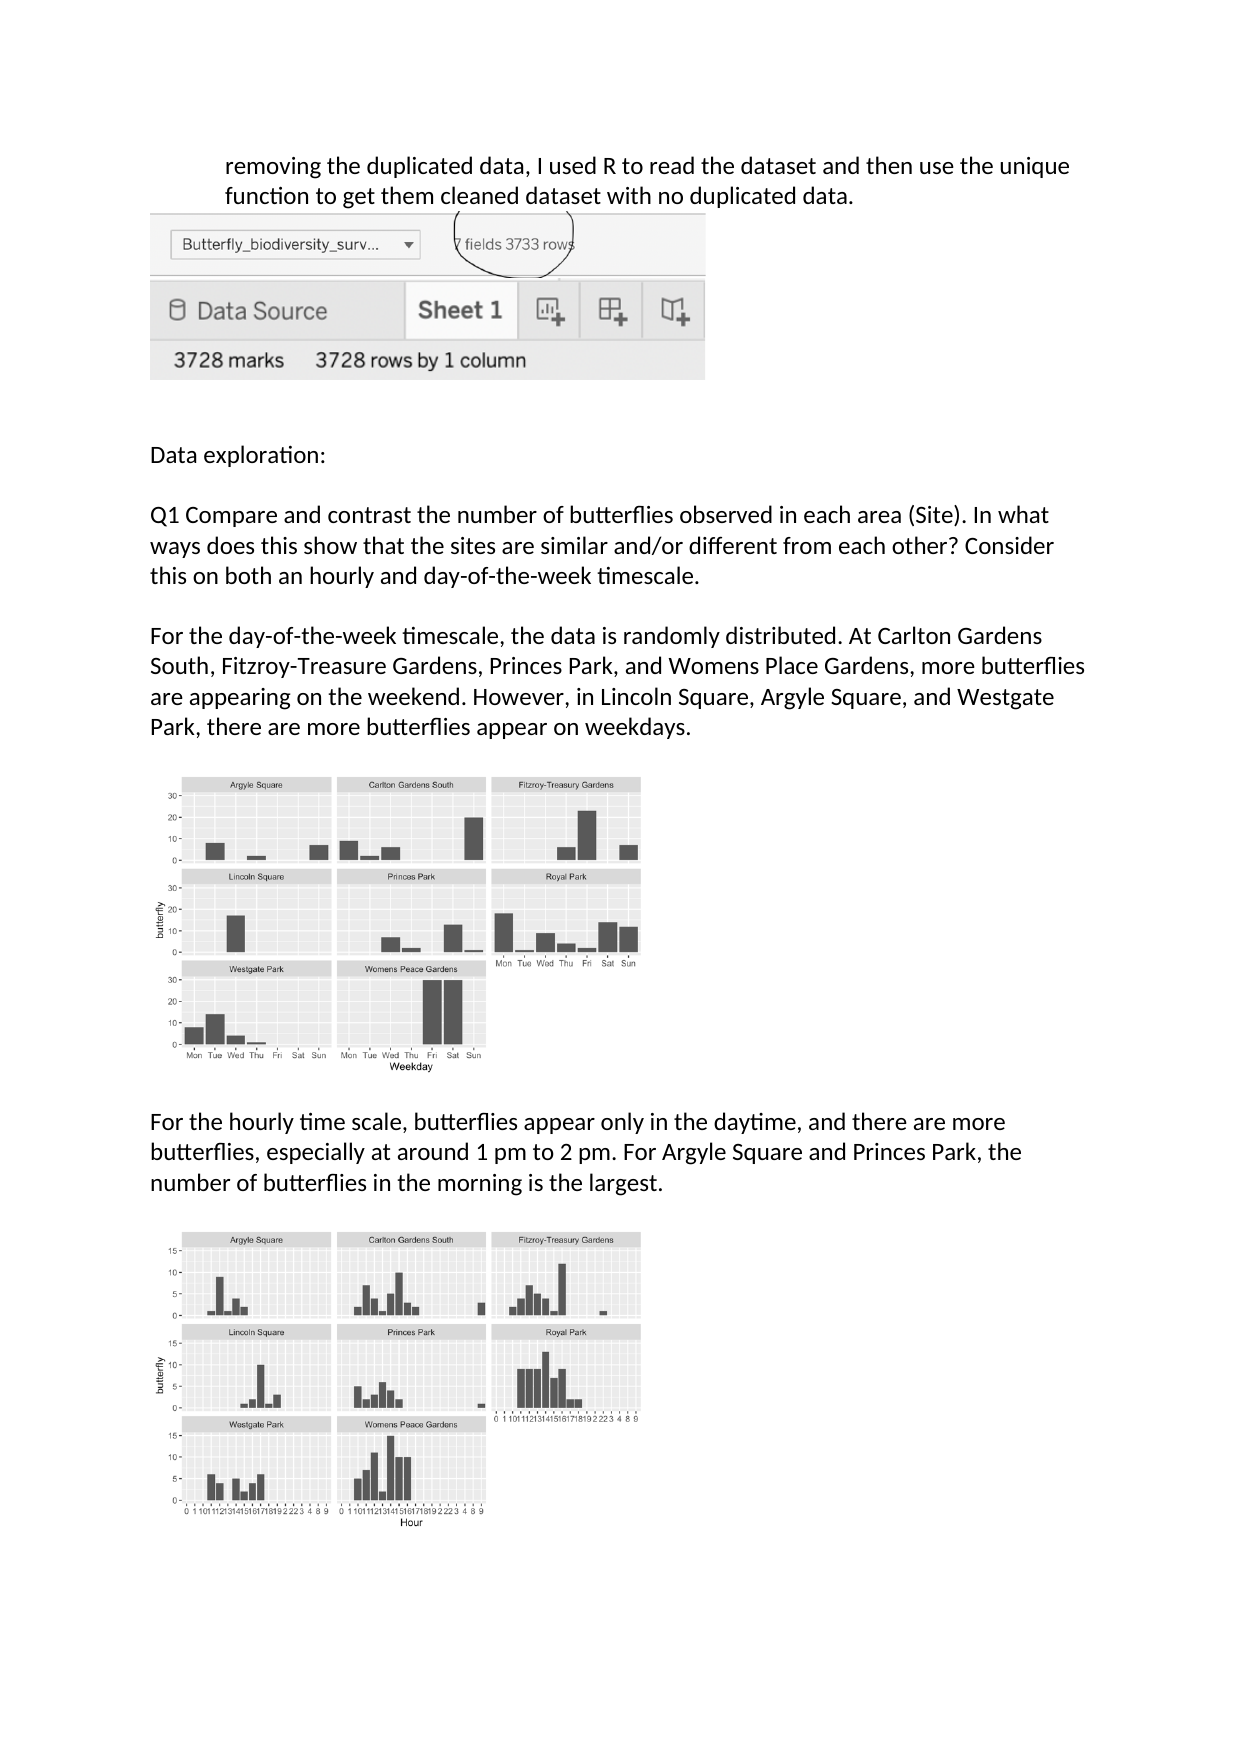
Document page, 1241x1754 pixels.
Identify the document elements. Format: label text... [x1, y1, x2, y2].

picture [150, 211, 706, 380]
text Data exploration: [150, 439, 1090, 470]
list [187, 150, 1090, 211]
picture [150, 771, 645, 1077]
text Q1 Compare and contrast the number of butterflies observed in each area (Site). In what ways does this show that the sites are similar and/or different from each other? Consider this on both an hourly and day-of-the-week timescale. [150, 499, 1090, 591]
text For the hourly time scale, butterflies appear only in the daytime, and there are more butterflies, especially at around 1 pm to 2 pm. For Argyle Square and Princes Park, the number of butterflies in the morning is the largest. [150, 1106, 1090, 1197]
text For the day-of-the-week timescale, the data is randomly distributed. At Carlton Gardens South, Fitzroy-Treasure Gardens, Princes Park, and Womens Place Gardens, more butterflies are appearing on the weekend. However, in Lincoln Square, Argyle Square, and Westgate Park, there are more butterflies appear on weekdays. [150, 620, 1090, 742]
picture [150, 1226, 645, 1533]
